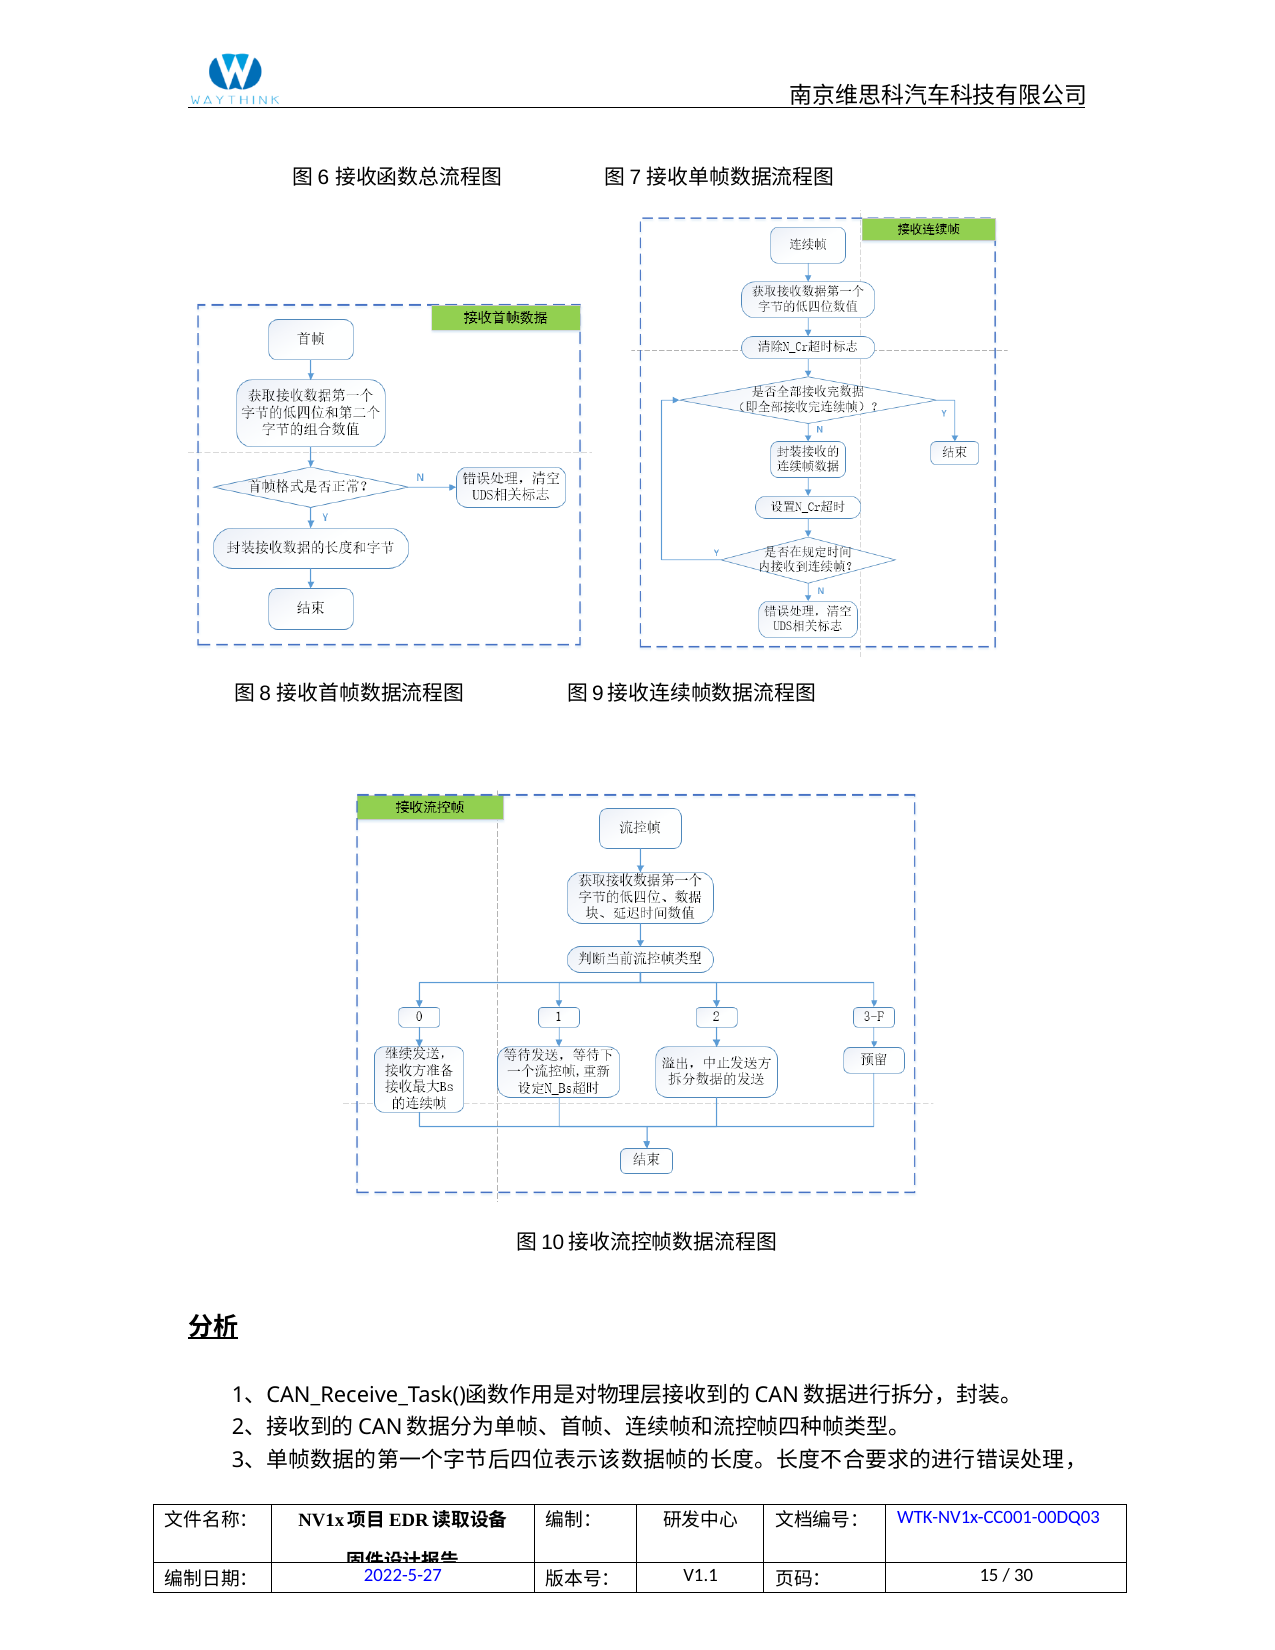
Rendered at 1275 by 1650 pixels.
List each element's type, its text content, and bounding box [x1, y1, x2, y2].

list 分析 [188, 1292, 1087, 1357]
text 图 6 接收函数总流程图 图7 接收单帧数据流程图 [188, 159, 1087, 191]
text 图8 接收首帧数据流程图 图9接收连续帧数据流程图 [188, 675, 1087, 707]
list 接收到的CAN数据分为单帧、首帧、连续帧和流控帧四种帧类型。 [188, 1409, 1087, 1442]
list CAN_Receive_Task()函数作用是对物理层接收到的CAN数据进行拆分，封装。 [188, 1377, 1087, 1409]
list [188, 1442, 1087, 1474]
picture [631, 210, 1008, 657]
picture [188, 52, 281, 106]
picture [341, 788, 934, 1202]
picture [187, 296, 592, 657]
text 图10接收流控帧数据流程图 [188, 1224, 1087, 1256]
